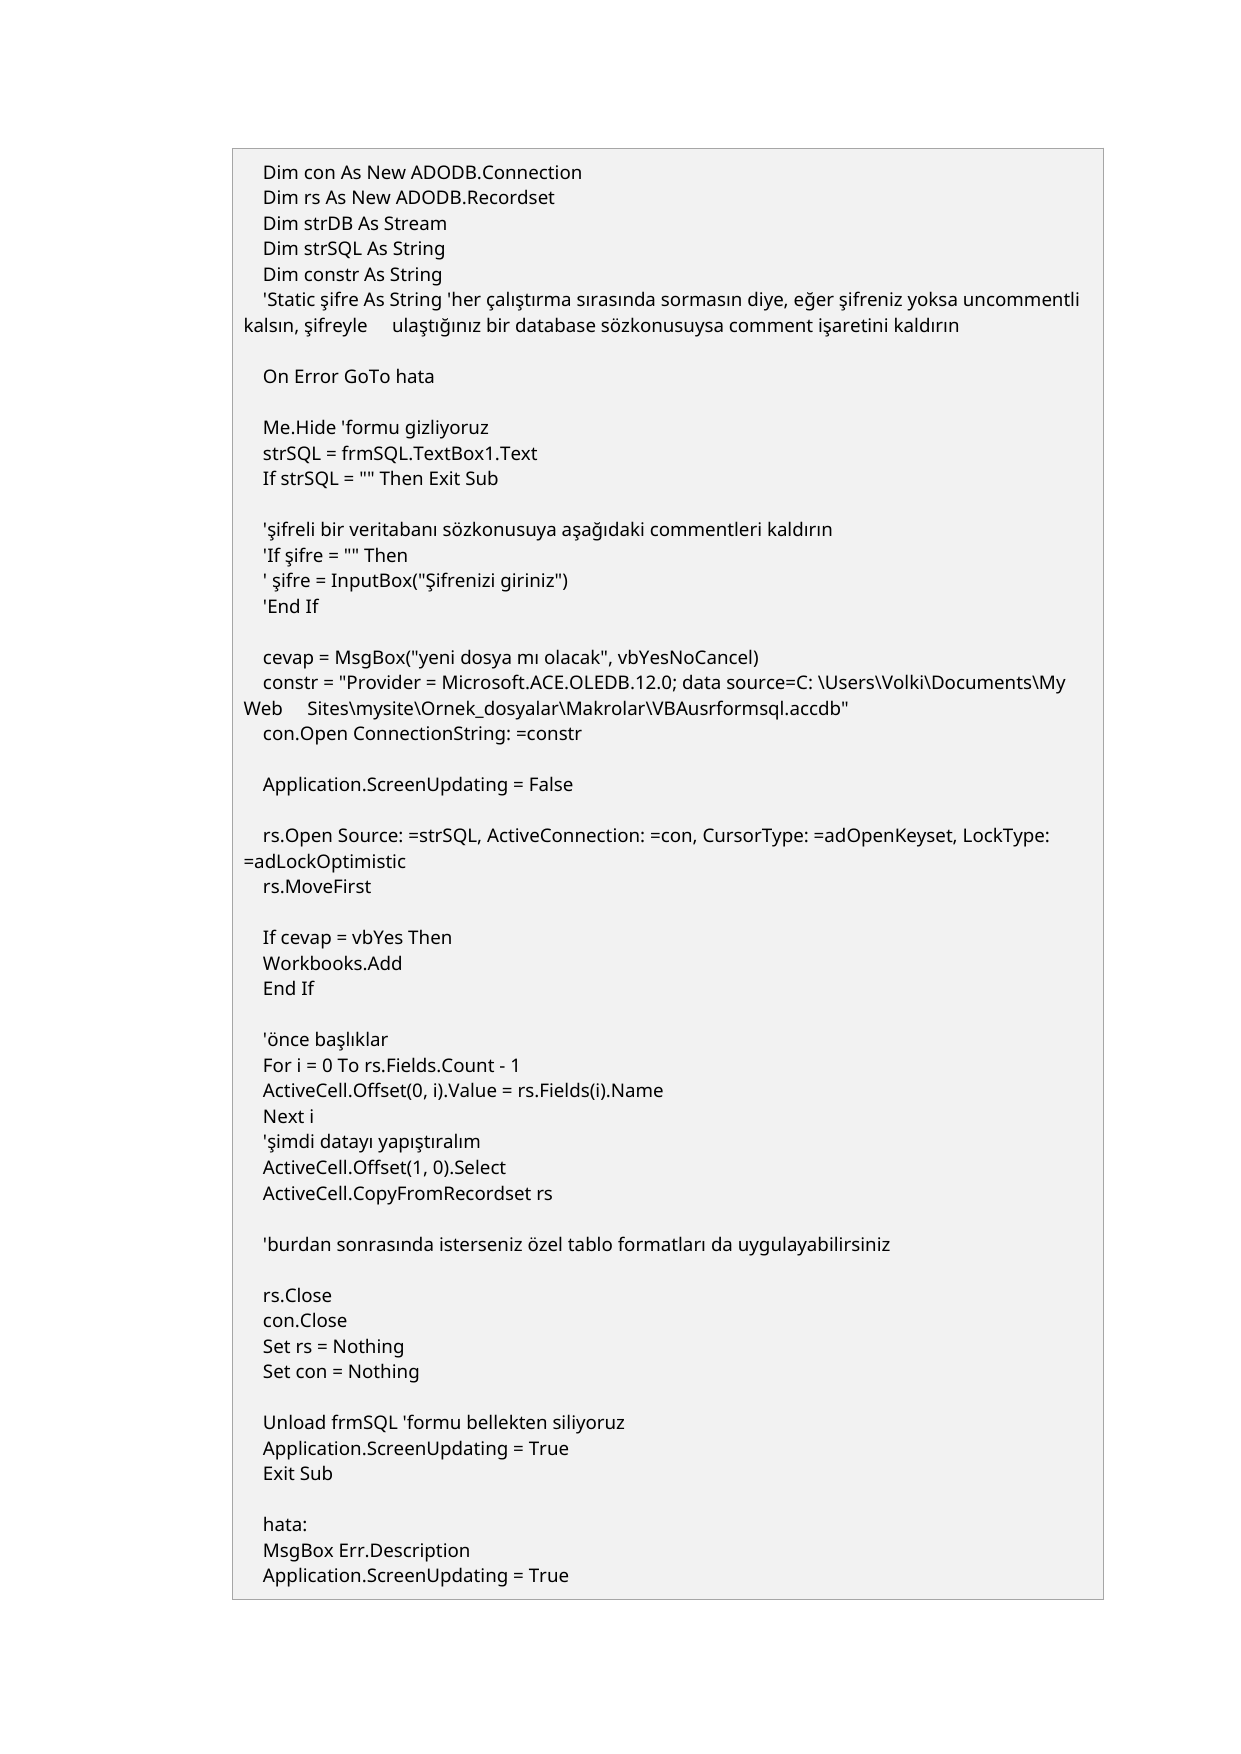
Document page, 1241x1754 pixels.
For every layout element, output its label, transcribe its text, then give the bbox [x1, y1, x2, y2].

text ActiveCell.CopyFromRecordset rs [233, 1168, 1103, 1194]
text Me.Hide 'formu gizliyoruz [233, 403, 1103, 428]
text Exit Sub [233, 1449, 1103, 1475]
text hata: [233, 1500, 1103, 1526]
text cevap = MsgBox("yeni dosya mı olacak", vbYesNoCancel) [233, 632, 1103, 658]
text 'If şifre = "" Then [233, 530, 1103, 556]
text Set rs = Nothing [233, 1322, 1103, 1347]
text MsgBox Err.Description [233, 1526, 1103, 1551]
text Application.ScreenUpdating = True [233, 1551, 1103, 1599]
text If strSQL = "" Then Exit Sub [233, 454, 1103, 479]
text ActiveCell.Offset(0, i).Value = rs.Fields(i).Name [233, 1066, 1103, 1092]
text Unload frmSQL 'formu bellekten siliyoruz [233, 1398, 1103, 1424]
text Dim strSQL As String [233, 224, 1103, 250]
text Workbooks.Add [233, 939, 1103, 964]
text con.Open ConnectionString: =constr [233, 709, 1103, 734]
text constr = "Provider = Microsoft.ACE.OLEDB.12.0; data source=C: \Users\Volki\Documents\My Web Sites\mysite\Ornek_dosyalar\Makrolar\VBAusrformsql.accdb" [233, 658, 1103, 709]
text 'önce başlıklar [233, 1015, 1103, 1041]
text For i = 0 To rs.Fields.Count - 1 [233, 1041, 1103, 1066]
text Application.ScreenUpdating = True [233, 1424, 1103, 1449]
text ActiveCell.Offset(1, 0).Select [233, 1143, 1103, 1168]
text Dim rs As New ADODB.Recordset [233, 173, 1103, 199]
text Dim constr As String [233, 250, 1103, 275]
text ' şifre = InputBox("Şifrenizi giriniz") [233, 556, 1103, 581]
text rs.MoveFirst [233, 862, 1103, 888]
text Dim con As New ADODB.Connection [233, 149, 1103, 173]
text 'şifreli bir veritabanı sözkonusuya aşağıdaki commentleri kaldırın [233, 505, 1103, 530]
text rs.Open Source: =strSQL, ActiveConnection: =con, CursorType: =adOpenKeyset, LockType: =adLockOptimistic [233, 811, 1103, 862]
text 'burdan sonrasında isterseniz özel tablo formatları da uygulayabilirsiniz [233, 1219, 1103, 1245]
text con.Close [233, 1296, 1103, 1322]
text strSQL = frmSQL.TextBox1.Text [233, 428, 1103, 454]
text End If [233, 964, 1103, 990]
text 'Static şifre As String 'her çalıştırma sırasında sormasın diye, eğer şifreniz yoksa uncommentli kalsın, şifreyle ulaştığınız bir database sözkonusuysa comment işaretini kaldırın [233, 275, 1103, 326]
text If cevap = vbYes Then [233, 913, 1103, 939]
text Next i [233, 1092, 1103, 1117]
text Dim strDB As Stream [233, 199, 1103, 224]
text On Error GoTo hata [233, 352, 1103, 377]
text Application.ScreenUpdating = False [233, 760, 1103, 786]
text Set con = Nothing [233, 1347, 1103, 1373]
text 'şimdi datayı yapıştıralım [233, 1117, 1103, 1143]
text rs.Close [233, 1271, 1103, 1296]
text 'End If [233, 581, 1103, 607]
